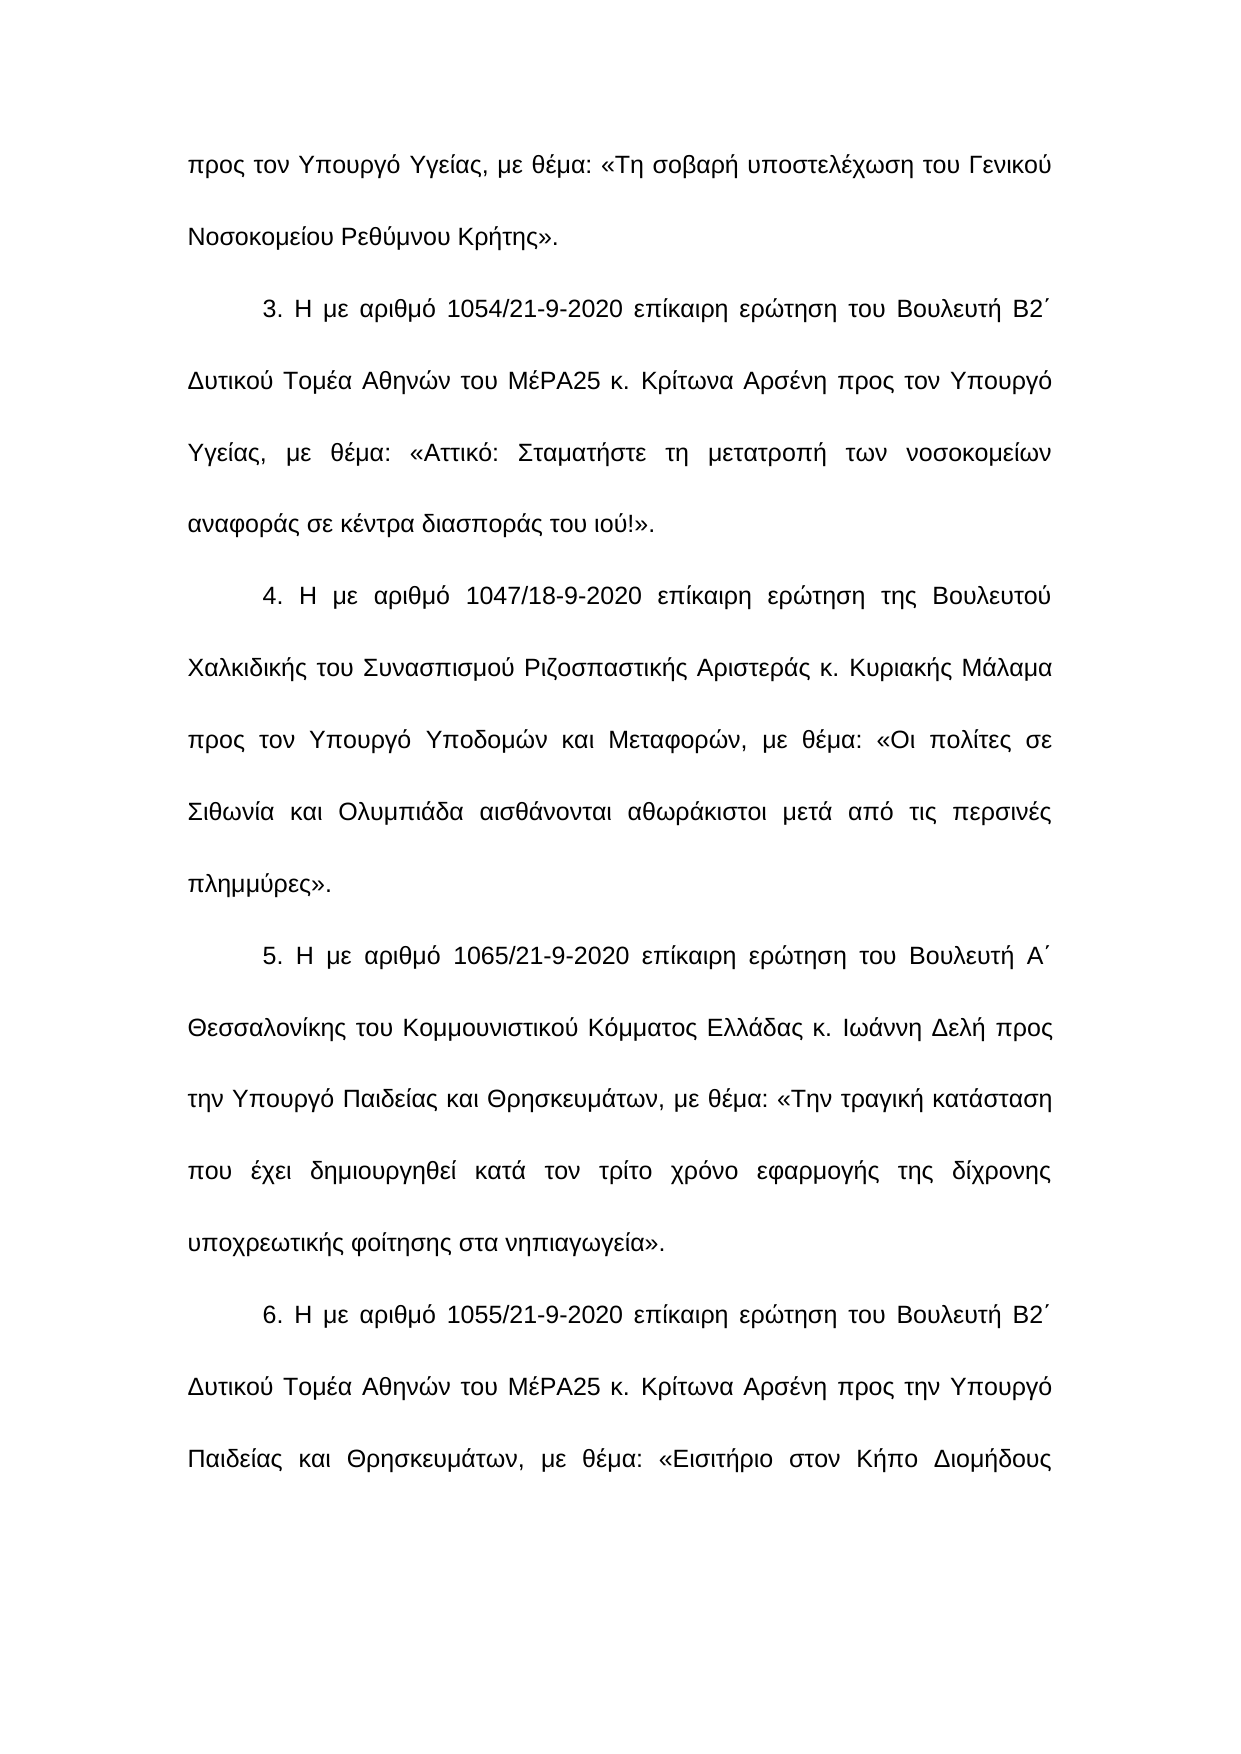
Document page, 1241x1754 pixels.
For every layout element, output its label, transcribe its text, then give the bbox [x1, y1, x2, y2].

text 5. Η με αριθμό 1065/21-9-2020 επίκαιρη ερώτηση του Βουλευτή Α΄ Θεσσαλονίκης του Κομμουνιστικού Κόμματος Ελλάδας κ. Ιωάννη Δελή προς την Υπουργό Παιδείας και Θρησκευμάτων, με θέμα: «Την τραγική κατάσταση που έχει δημιουργηθεί κατά τον τρίτο χρόνο εφαρμογής της δίχρονης υποχρεωτικής φοίτησης στα νηπιαγωγεία». [187, 941, 1053, 1257]
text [187, 1300, 1053, 1472]
text 4. Η με αριθμό 1047/18-9-2020 επίκαιρη ερώτηση της Βουλευτού Χαλκιδικής του Συνασπισμού Ριζοσπαστικής Αριστεράς κ. Κυριακής Μάλαμα προς τον Υπουργό Υποδομών και Μεταφορών, με θέμα: «Οι πολίτες σε Σιθωνία και Ολυμπιάδα αισθάνονται αθωράκιστοι μετά από τις περσινές πλημμύρες». [187, 581, 1053, 897]
text 3. Η με αριθμό 1054/21-9-2020 επίκαιρη ερώτηση του Βουλευτή Β2΄ Δυτικού Τομέα Αθηνών του ΜέΡΑ25 κ. Κρίτωνα Αρσένη προς τον Υπουργό Υγείας, με θέμα: «Αττικό: Σταματήστε τη μετατροπή των νοσοκομείων αναφοράς σε κέντρα διασποράς του ιού!». [187, 294, 1053, 538]
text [187, 150, 1053, 251]
